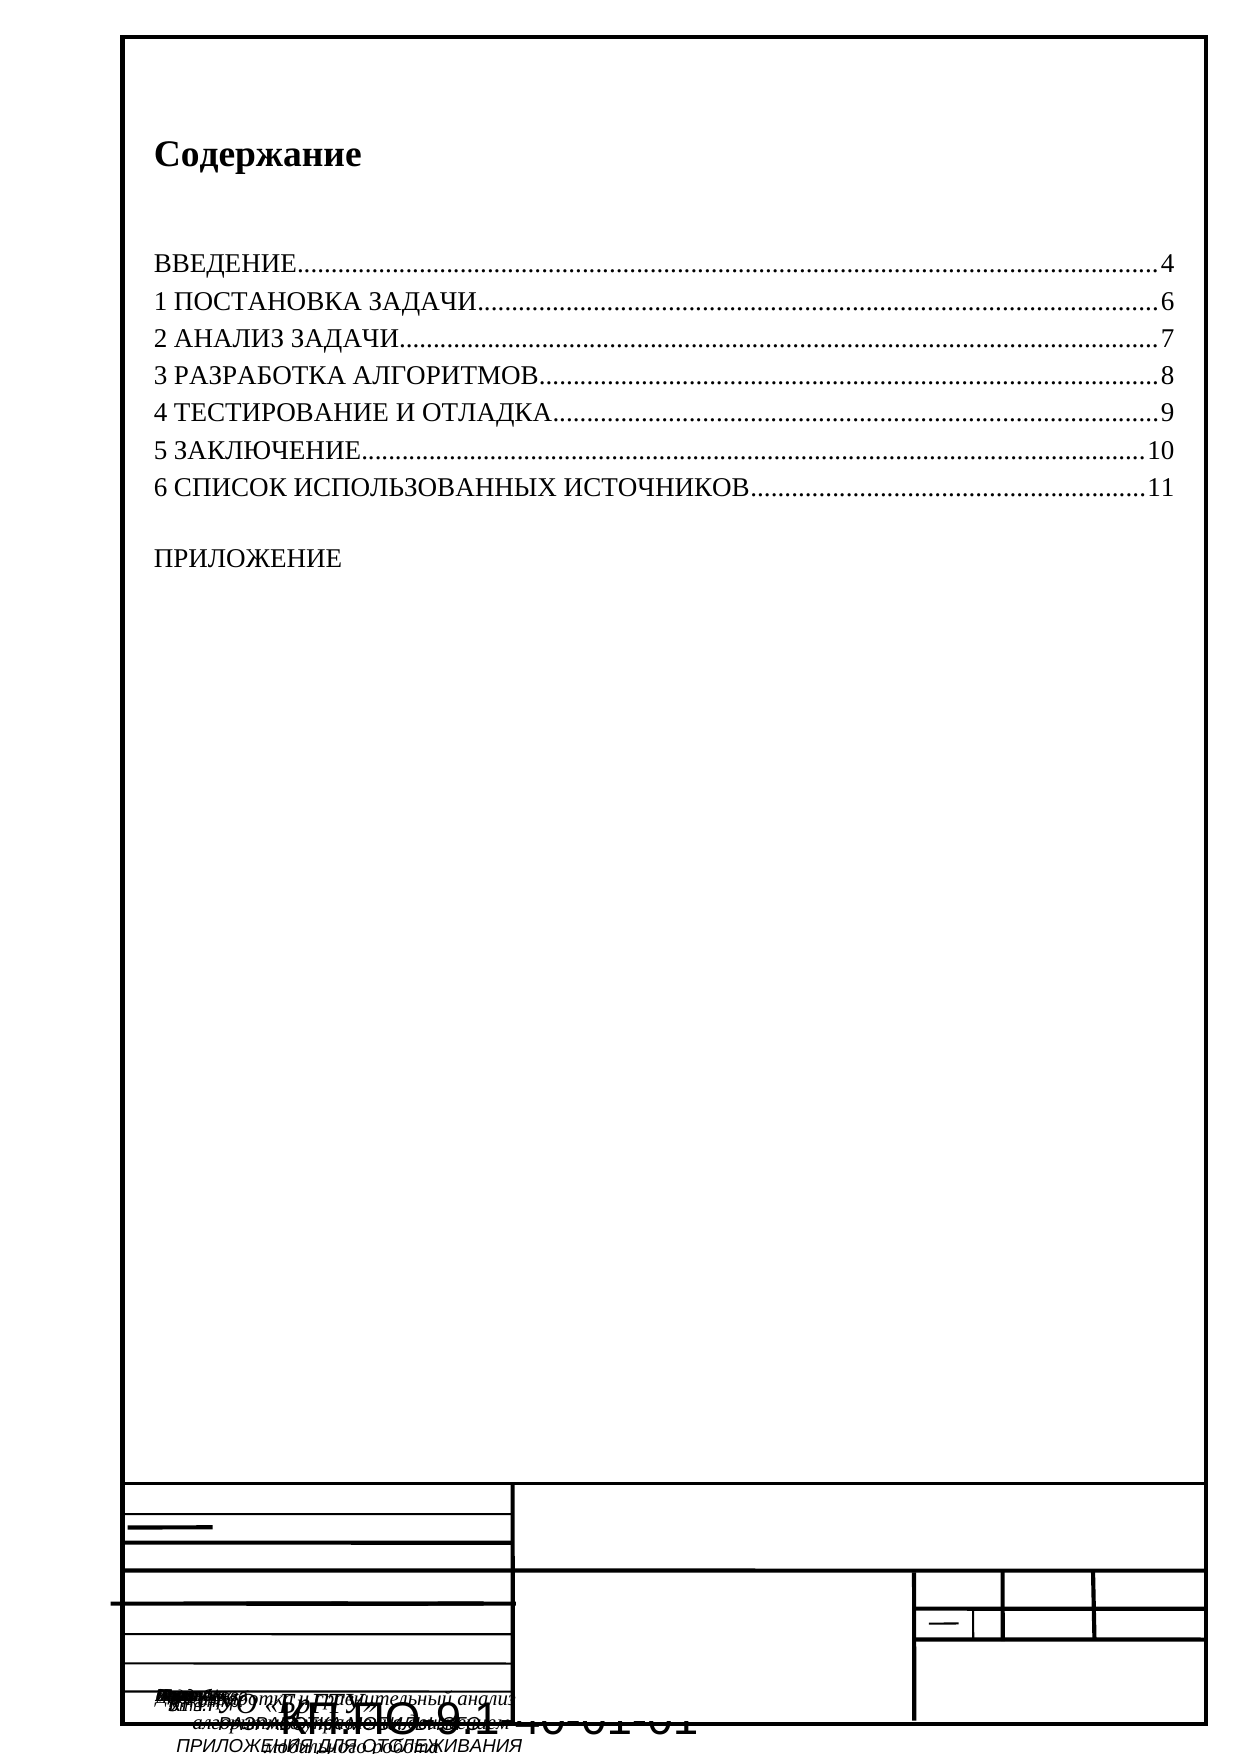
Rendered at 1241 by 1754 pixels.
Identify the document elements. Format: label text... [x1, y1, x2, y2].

text Содержание [153, 131, 1175, 174]
text ПРИЛОЖЕНИЕ [153, 542, 1175, 573]
